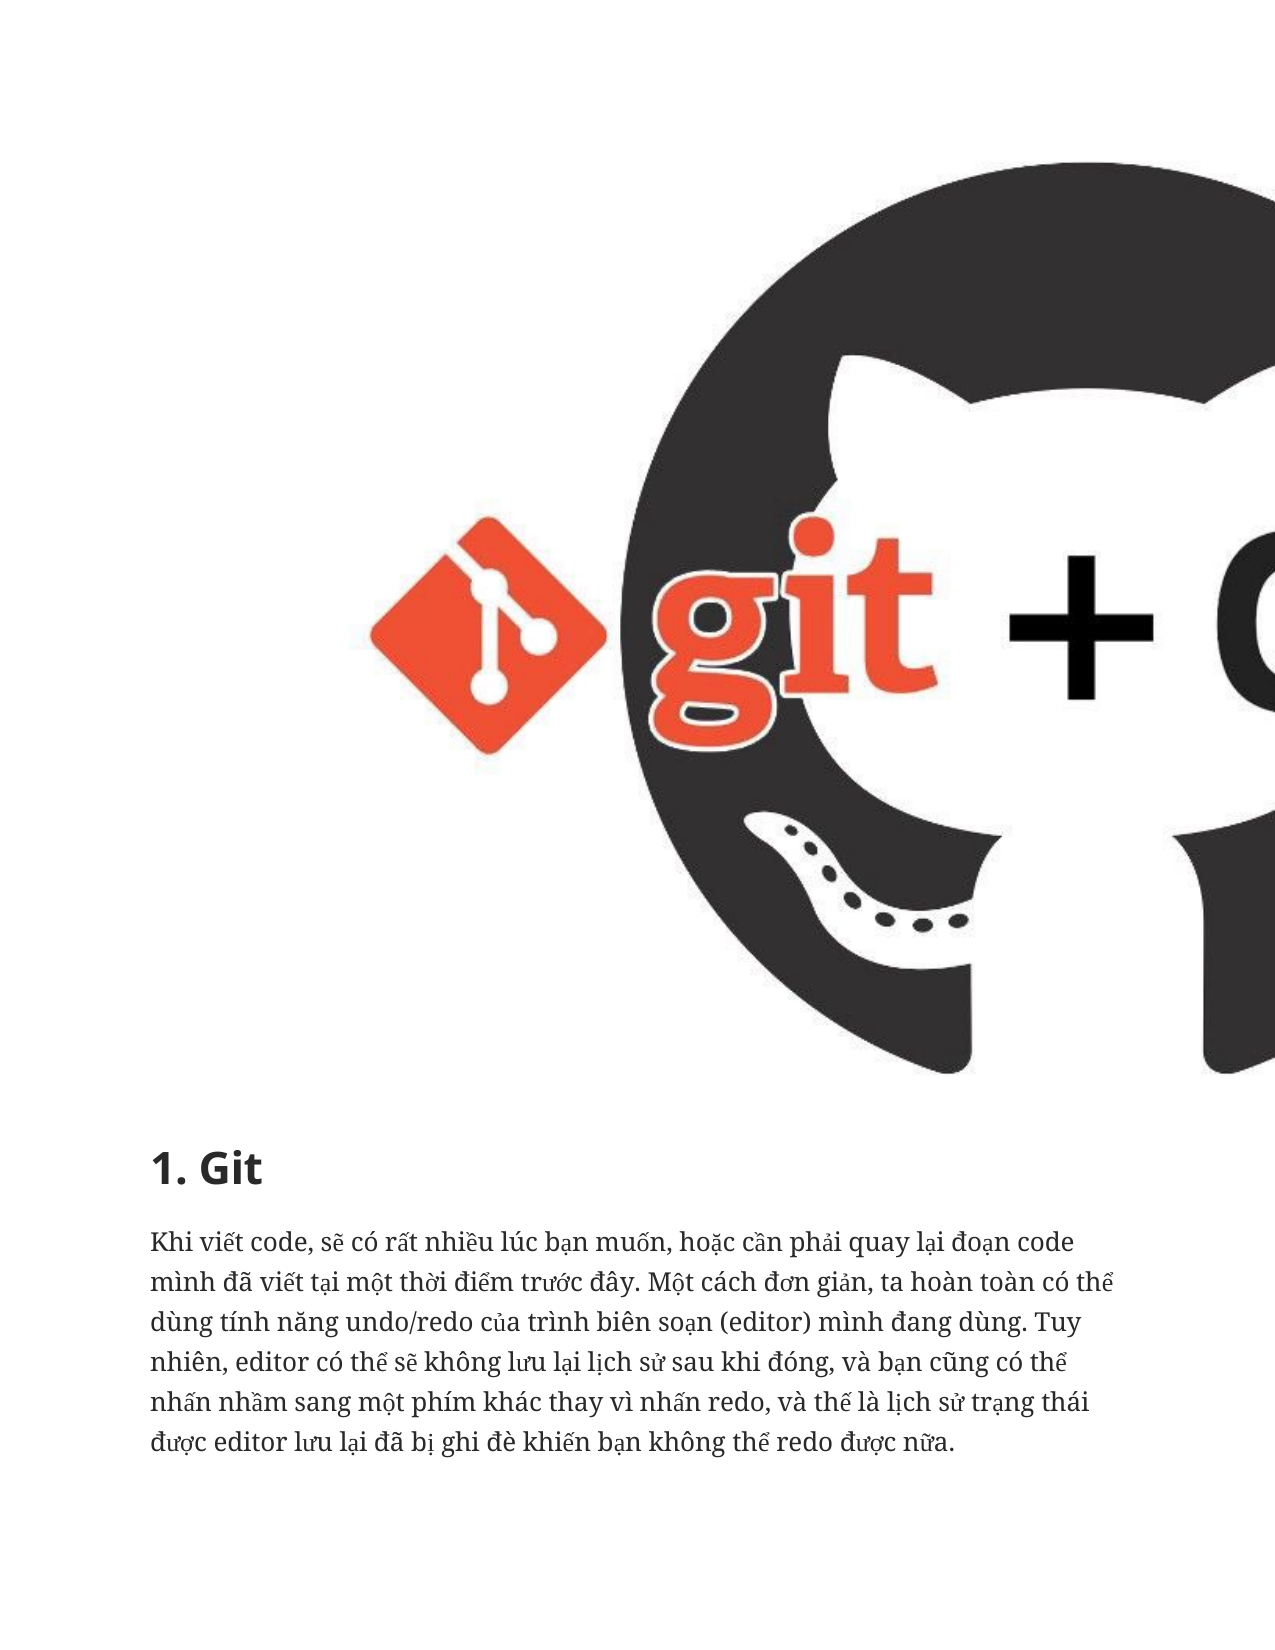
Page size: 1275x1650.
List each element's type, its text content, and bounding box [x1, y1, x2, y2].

text Khi viết code, sẽ có rất nhiều lúc bạn muốn, hoặc cần phải quay lại đoạn code mình đã viết tại một thời điểm trước đây. Một cách đơn giản, ta hoàn toàn có thể dùng tính năng undo/redo của trình biên soạn (editor) mình đang dùng. Tuy nhiên, editor có thể sẽ không lưu lại lịch sử sau khi đóng, và bạn cũng có thể nhấn nhầm sang một phím khác thay vì nhấn redo, và thế là lịch sử trạng thái được editor lưu lại đã bị ghi đè khiến bạn không thể redo được nữa. [150, 1219, 1125, 1459]
text 1. Git [150, 1136, 1125, 1197]
picture [150, 150, 1275, 1088]
